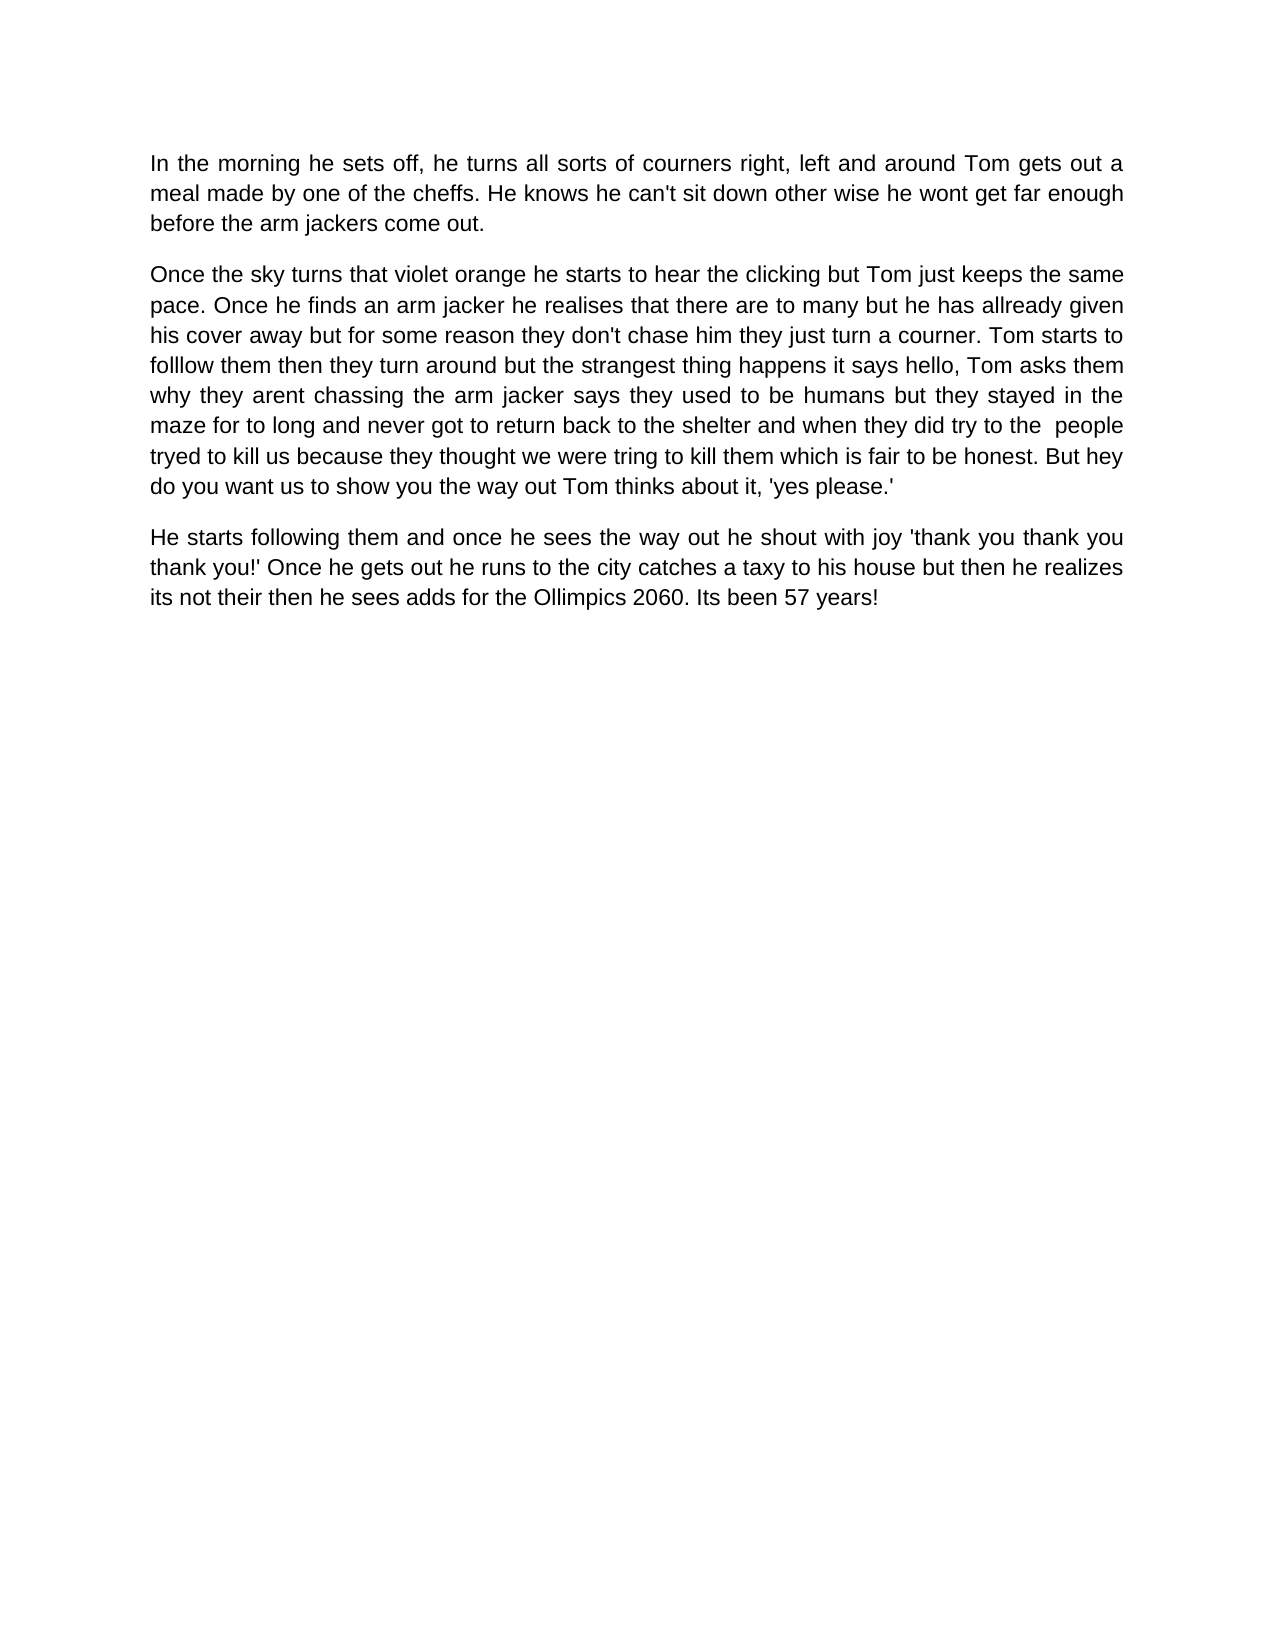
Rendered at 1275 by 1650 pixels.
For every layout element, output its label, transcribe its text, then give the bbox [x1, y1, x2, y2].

text In the morning he sets off, he turns all sorts of courners right, left and around Tom gets out a meal made by one of the cheffs. He knows he can't sit down other wise he wont get far enough before the arm jackers come out. [150, 150, 1125, 237]
text Once the sky turns that violet orange he starts to hear the clicking but Tom just keeps the same pace. Once he finds an arm jacker he realises that there are to many but he has allready given his cover away but for some reason they don't chase him they just turn a courner. Tom starts to folllow them then they turn around but the strangest thing happens it says hello, Tom asks them why they arent chassing the arm jacker says they used to be humans but they stayed in the maze for to long and never got to return back to the shelter and when they did try to the people tryed to kill us because they thought we were tring to kill them which is fair to be honest. But hey do you want us to show you the way out Tom thinks about it, 'yes please.' [150, 261, 1125, 499]
text He starts following them and once he sees the way out he shout with joy 'thank you thank you thank you!' Once he gets out he runs to the city catches a taxy to his house but then he realizes its not their then he sees adds for the Ollimpics 2060. Its been 57 years! [150, 524, 1125, 611]
